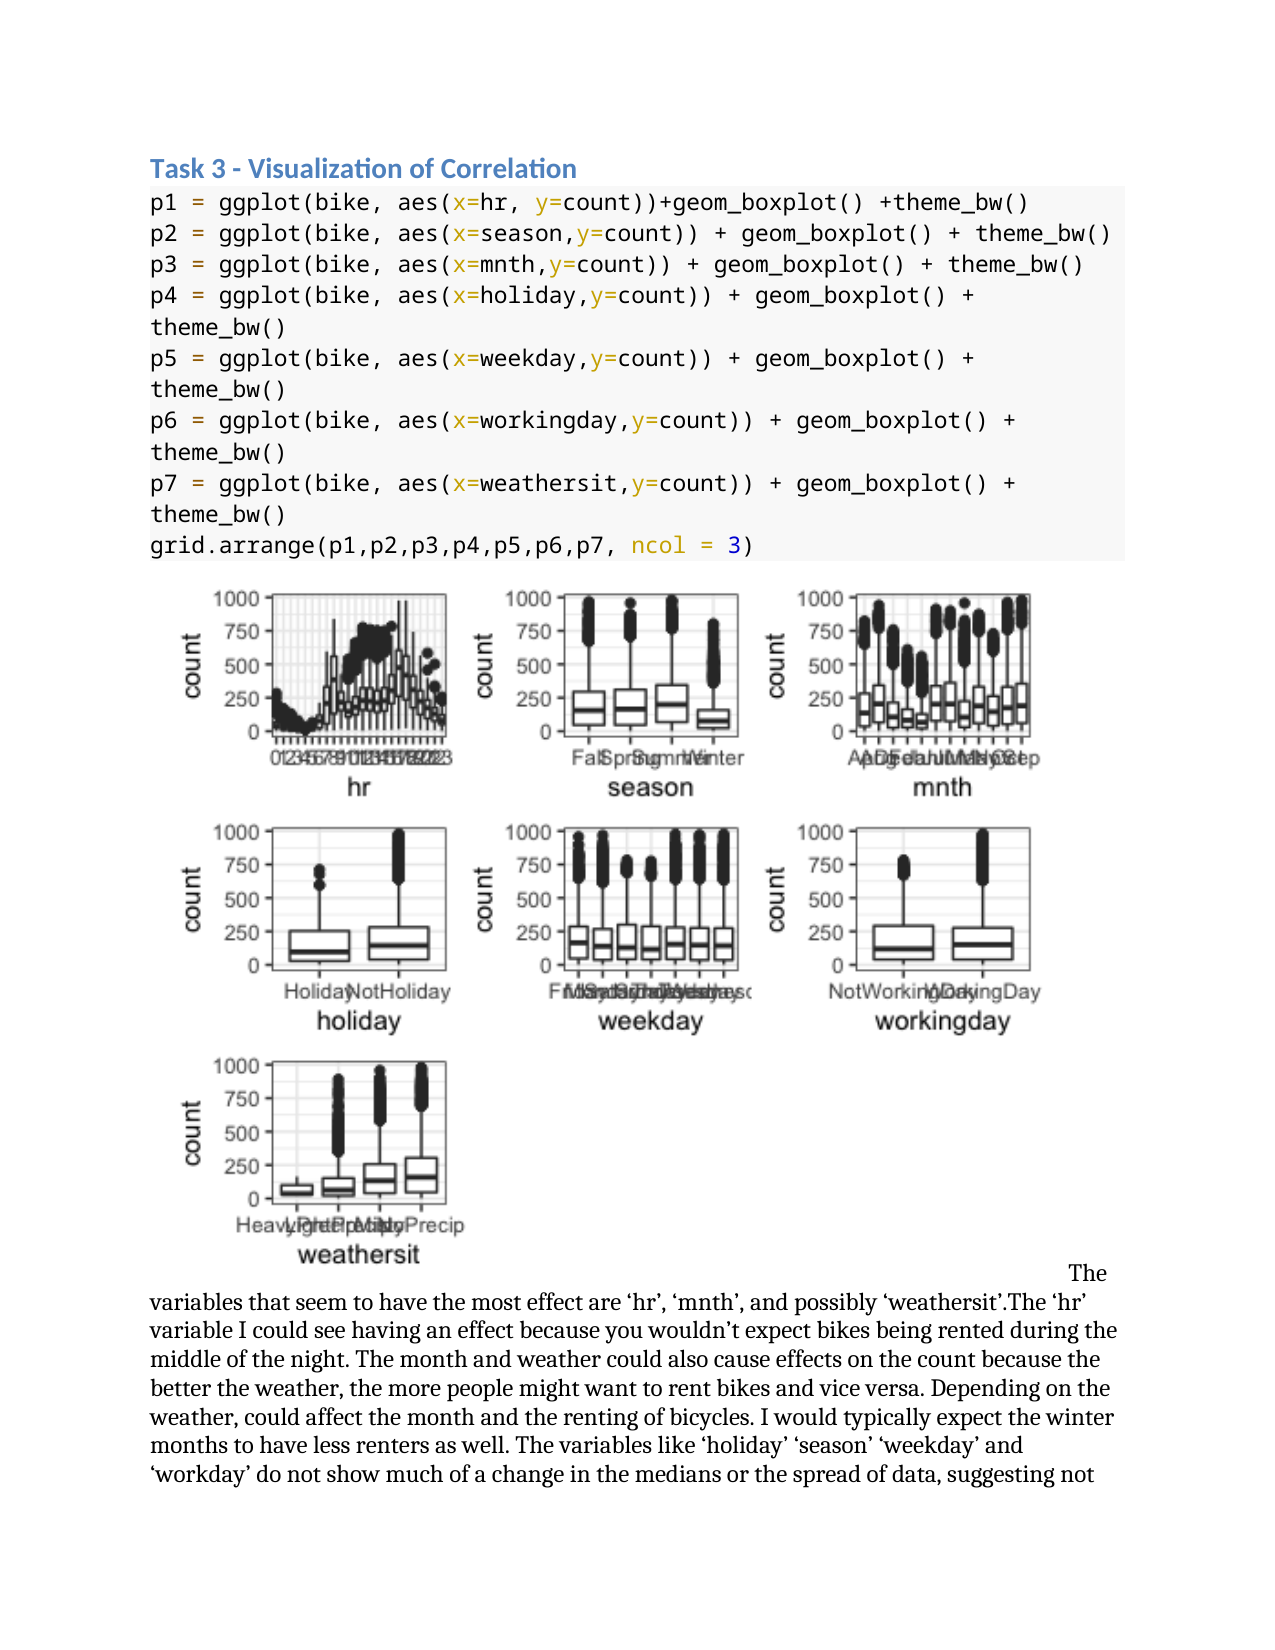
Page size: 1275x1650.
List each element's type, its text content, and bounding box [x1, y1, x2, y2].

subtitle Task 3 - Visualization of Correlation [150, 150, 1125, 186]
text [150, 581, 1125, 1489]
picture [168, 581, 1044, 1282]
text p1 = ggplot(bike, aes(x=hr, y=count))+geom_boxplot() +theme_bw() p2 = ggplot(bike, aes(x=season,y=count)) + geom_boxplot() + theme_bw() p3 = ggplot(bike, aes(x=mnth,y=count)) + geom_boxplot() + theme_bw() p4 = ggplot(bike, aes(x=holiday,y=count)) + geom_boxplot() + theme_bw() p5 = ggplot(bike, aes(x=weekday,y=count)) + geom_boxplot() + theme_bw() p6 = ggplot(bike, aes(x=workingday,y=count)) + geom_boxplot() + theme_bw() p7 = ggplot(bike, aes(x=weathersit,y=count)) + geom_boxplot() + theme_bw() grid.arrange(p1,p2,p3,p4,p5,p6,p7, ncol = 3) [287, 186, 1125, 561]
